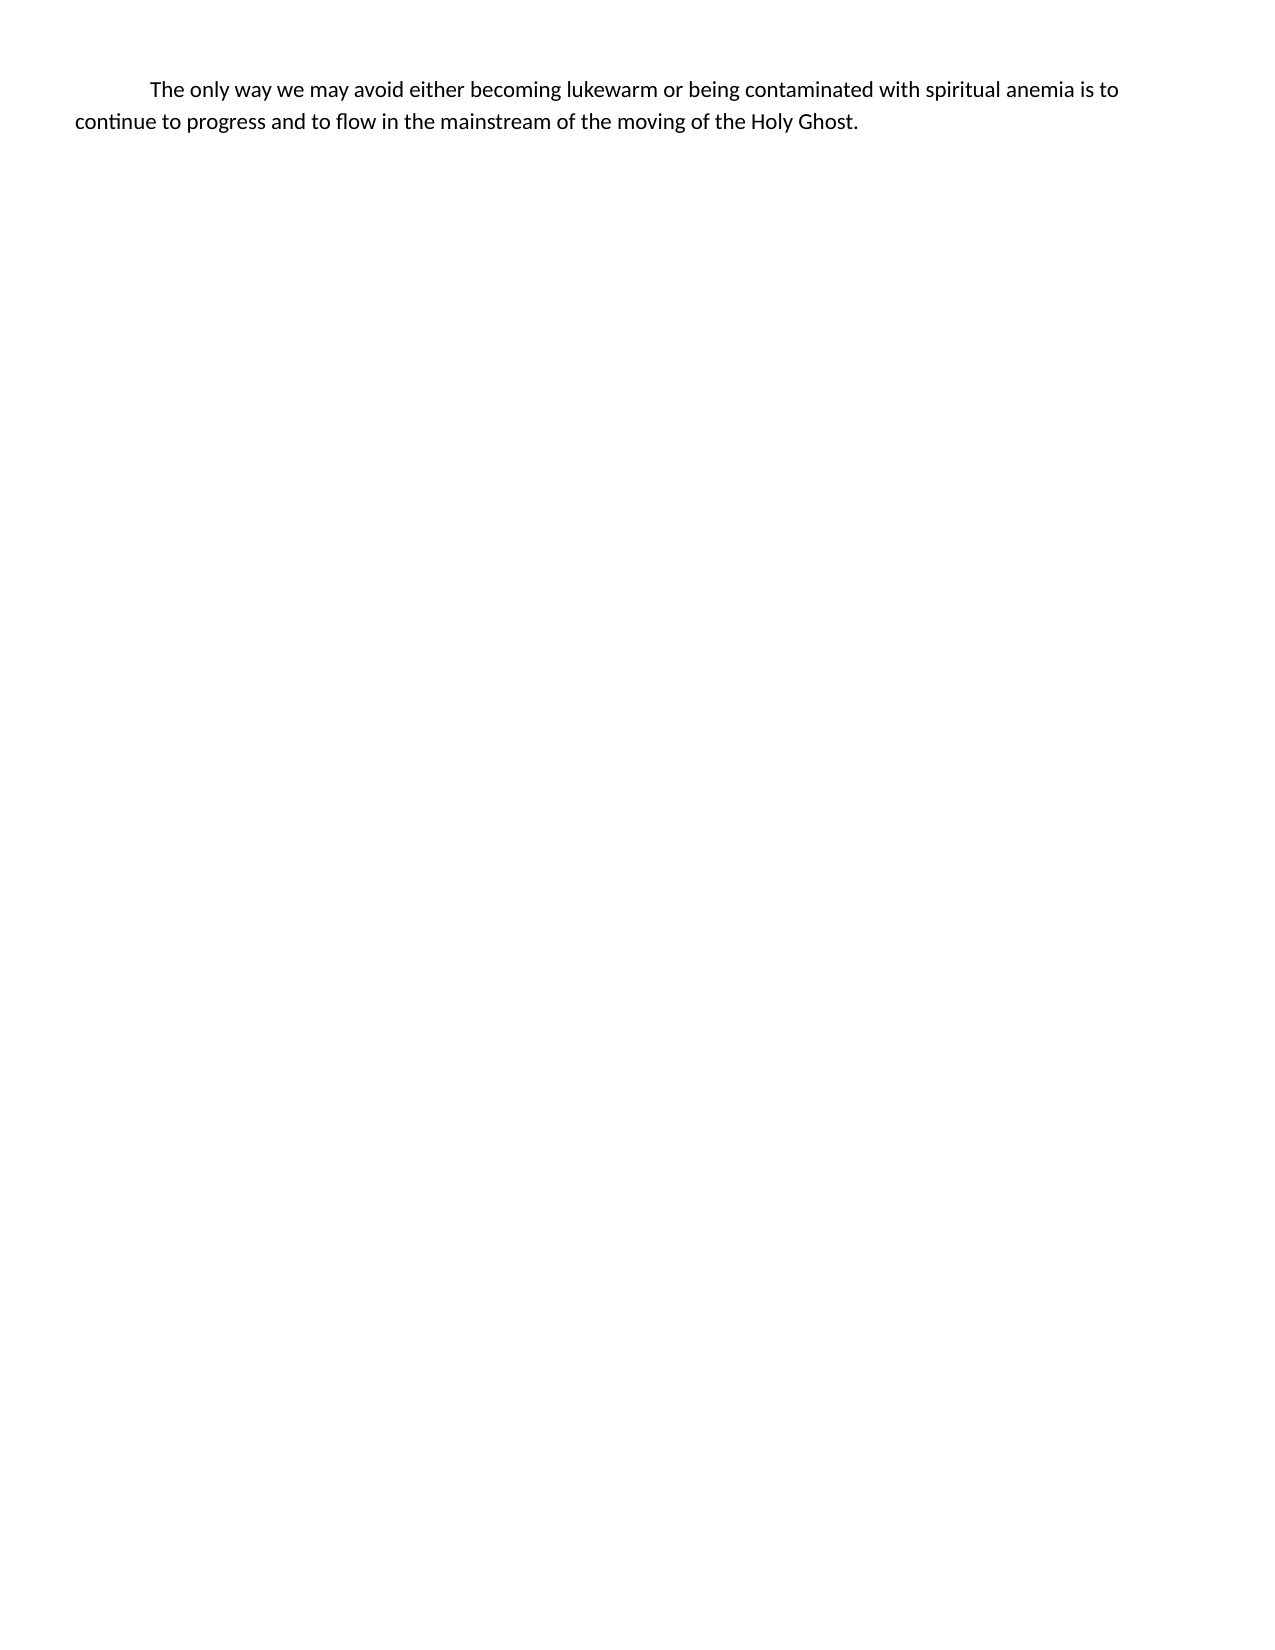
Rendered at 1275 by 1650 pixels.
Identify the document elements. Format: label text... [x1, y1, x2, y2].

text The only way we may avoid either becoming lukewarm or being contaminated with spiritual anemia is to continue to progress and to flow in the mainstream of the moving of the Holy Ghost. [75, 75, 1200, 135]
